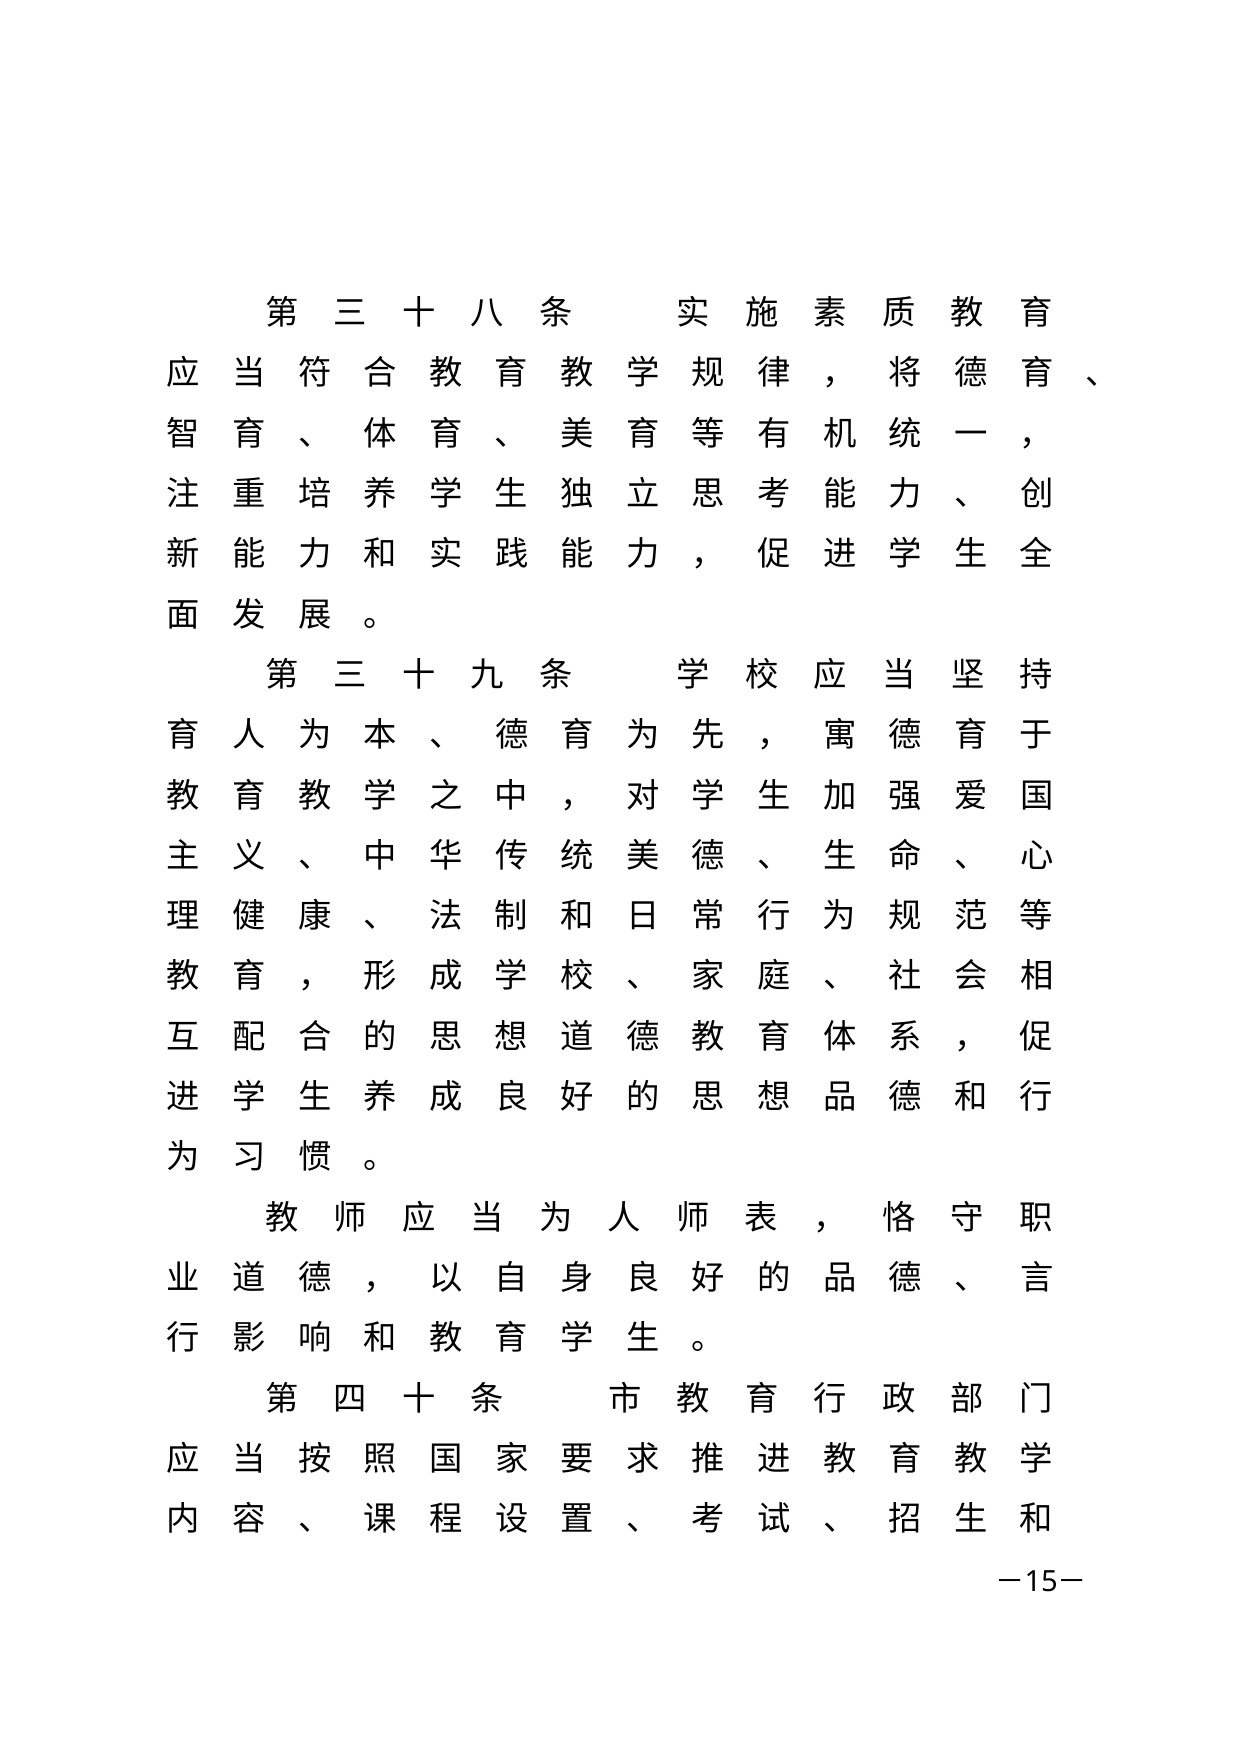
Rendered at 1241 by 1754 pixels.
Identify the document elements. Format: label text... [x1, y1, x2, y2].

text 第四十条 市教育行政部门应当按照国家要求推进教育教学内容、课程设置、考试、招生和评价制度等改革，促进实施素质教育。 [167, 1365, 1085, 1546]
text 第三十九条 学校应当坚持育人为本、德育为先，寓德育于教育教学之中，对学生加强爱国主义、中华传统美德、生命、心理健康、法制和日常行为规范等教育，形成学校、家庭、社会相互配合的思想道德教育体系，促进学生养成良好的思想品德和行为习惯。 [167, 642, 1085, 1184]
text 教师应当为人师表，恪守职业道德，以自身良好的品德、言行影响和教育学生。 [167, 1184, 1085, 1365]
text 第三十八条 实施素质教育应当符合教育教学规律，将德育、智育、体育、美育等有机统一，注重培养学生独立思考能力、创新能力和实践能力，促进学生全面发展。 [167, 280, 1085, 642]
